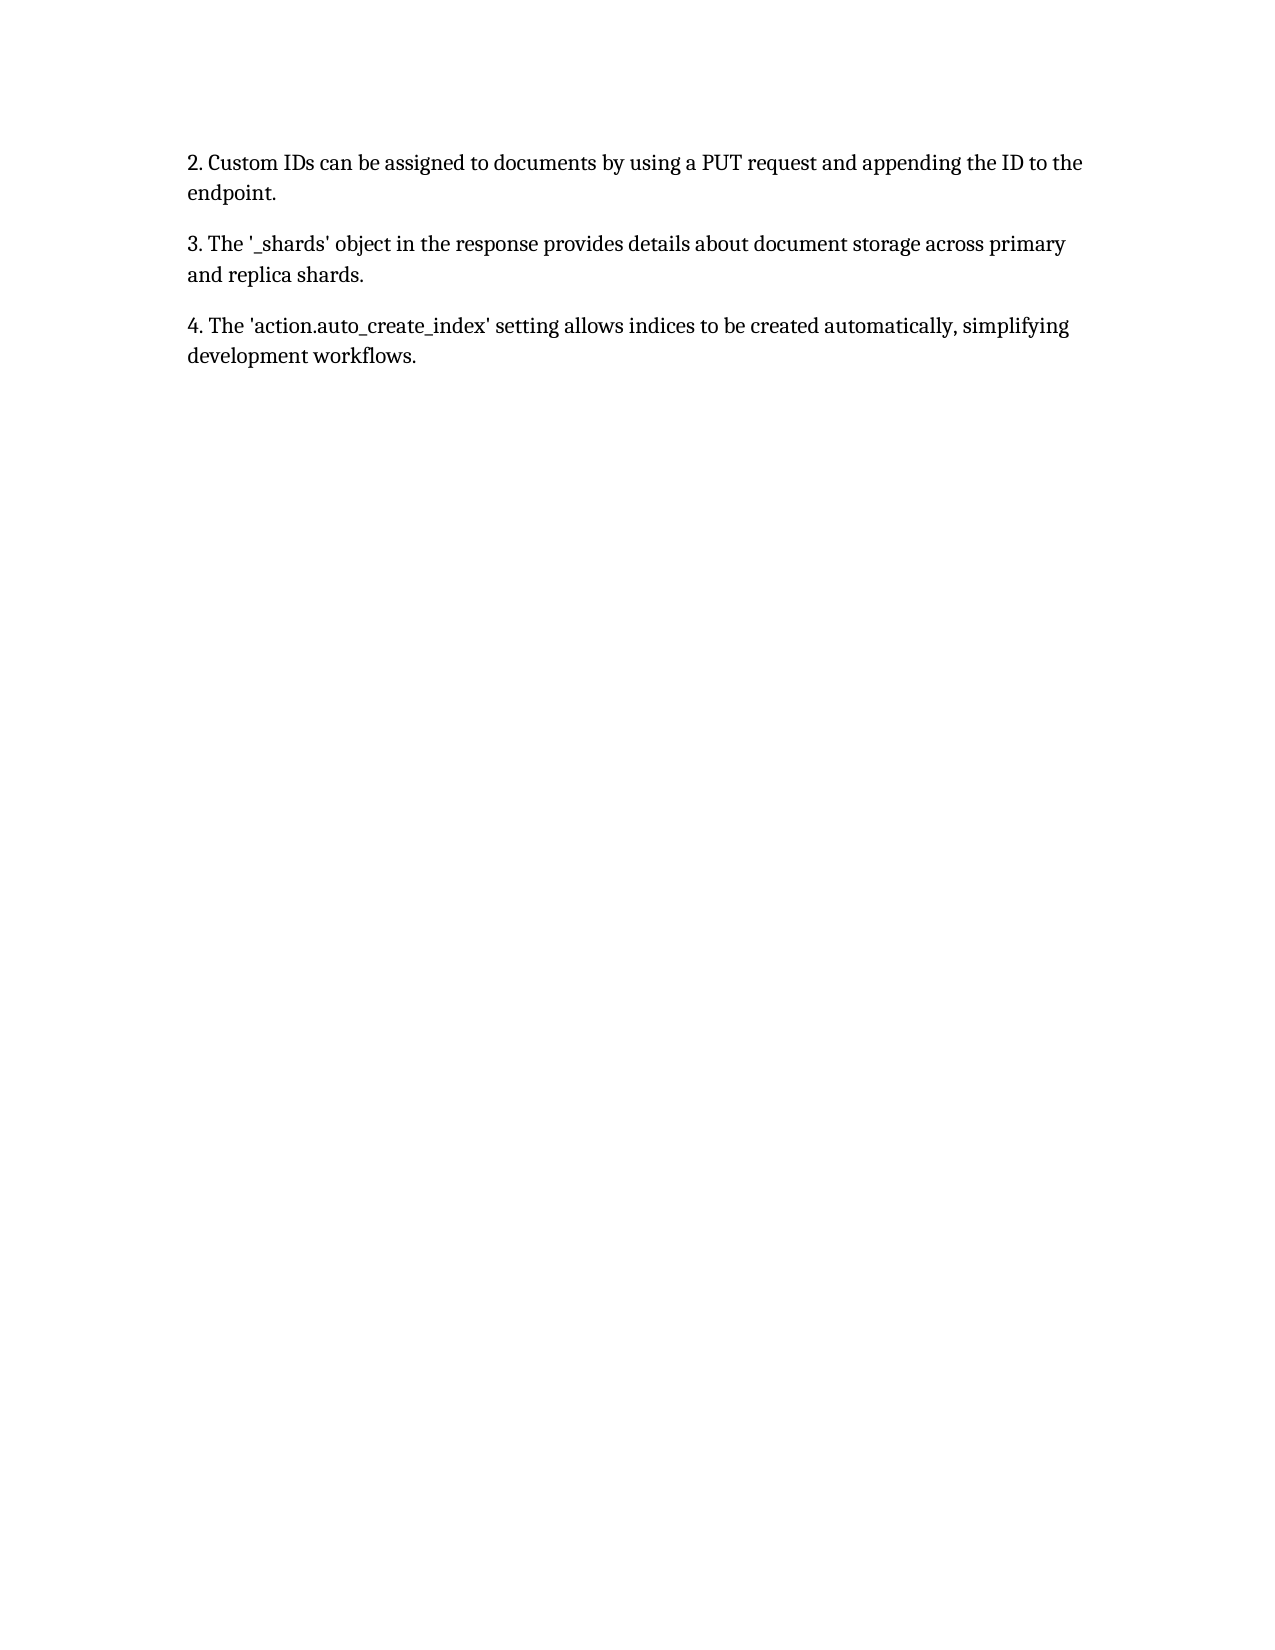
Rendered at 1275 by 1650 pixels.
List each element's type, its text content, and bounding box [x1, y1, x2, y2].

text 2. Custom IDs can be assigned to documents by using a PUT request and appending the ID to the endpoint. [187, 150, 1087, 207]
text 4. The 'action.auto_create_index' setting allows indices to be created automatically, simplifying development workflows. [187, 312, 1087, 369]
text 3. The '_shards' object in the response provides details about document storage across primary and replica shards. [187, 231, 1087, 288]
